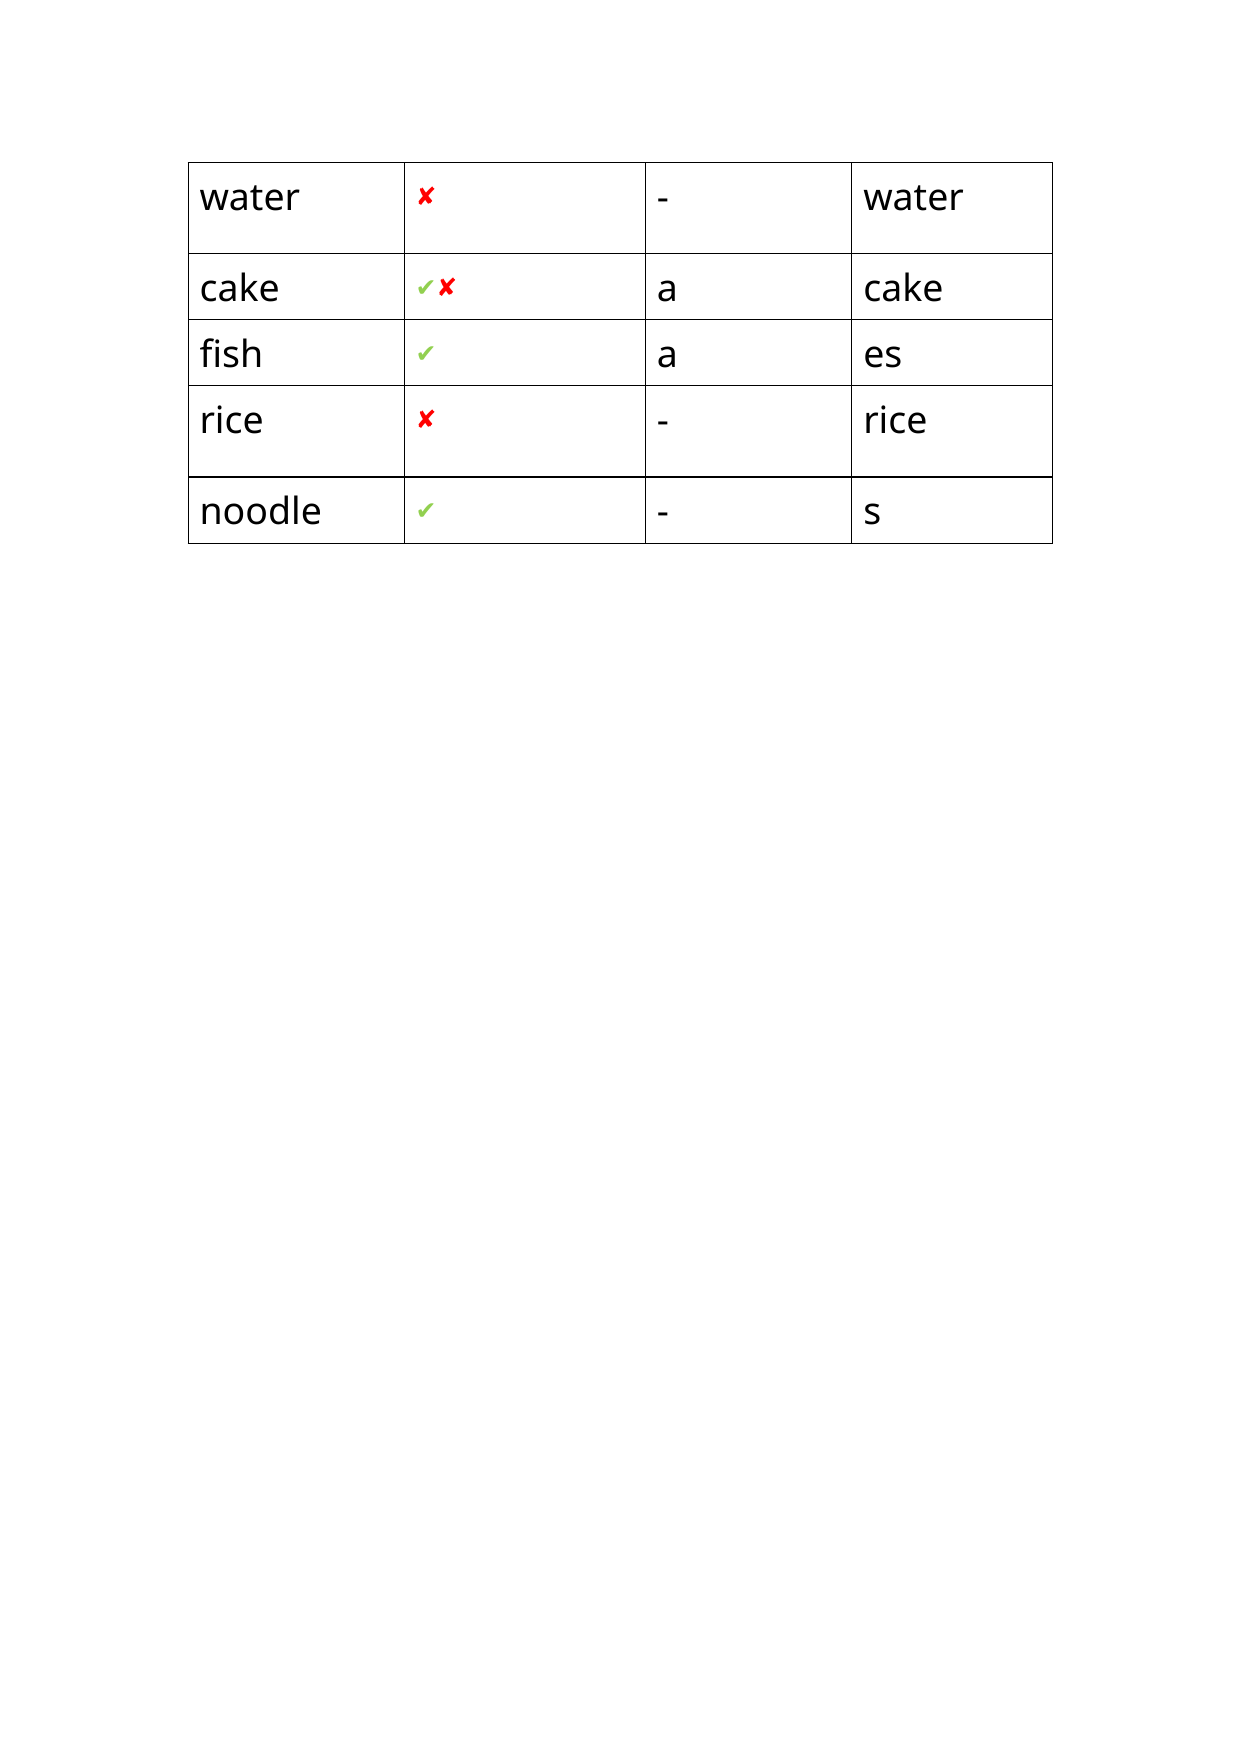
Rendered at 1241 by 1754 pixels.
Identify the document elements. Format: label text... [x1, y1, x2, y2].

table_cell a [646, 320, 851, 385]
table_cell ✔ [405, 320, 645, 385]
table_cell a [646, 254, 851, 319]
table_cell cake [852, 254, 1052, 319]
table_cell rice [189, 386, 404, 476]
table_cell fish [189, 320, 404, 385]
table_cell es [852, 320, 1052, 385]
table_cell - [646, 386, 851, 476]
table_cell rice [852, 386, 1052, 476]
table_cell s [852, 478, 1052, 542]
table_cell noodle [189, 478, 404, 542]
table_cell cake [189, 254, 404, 319]
table_cell ✔✘ [405, 254, 645, 319]
table_cell water [189, 163, 404, 253]
table_cell ✘ [405, 163, 645, 253]
table_cell - [646, 478, 851, 542]
table_cell - [646, 163, 851, 253]
table_cell ✔ [405, 478, 645, 542]
table_cell water [852, 163, 1052, 253]
table_cell ✘ [405, 386, 645, 476]
